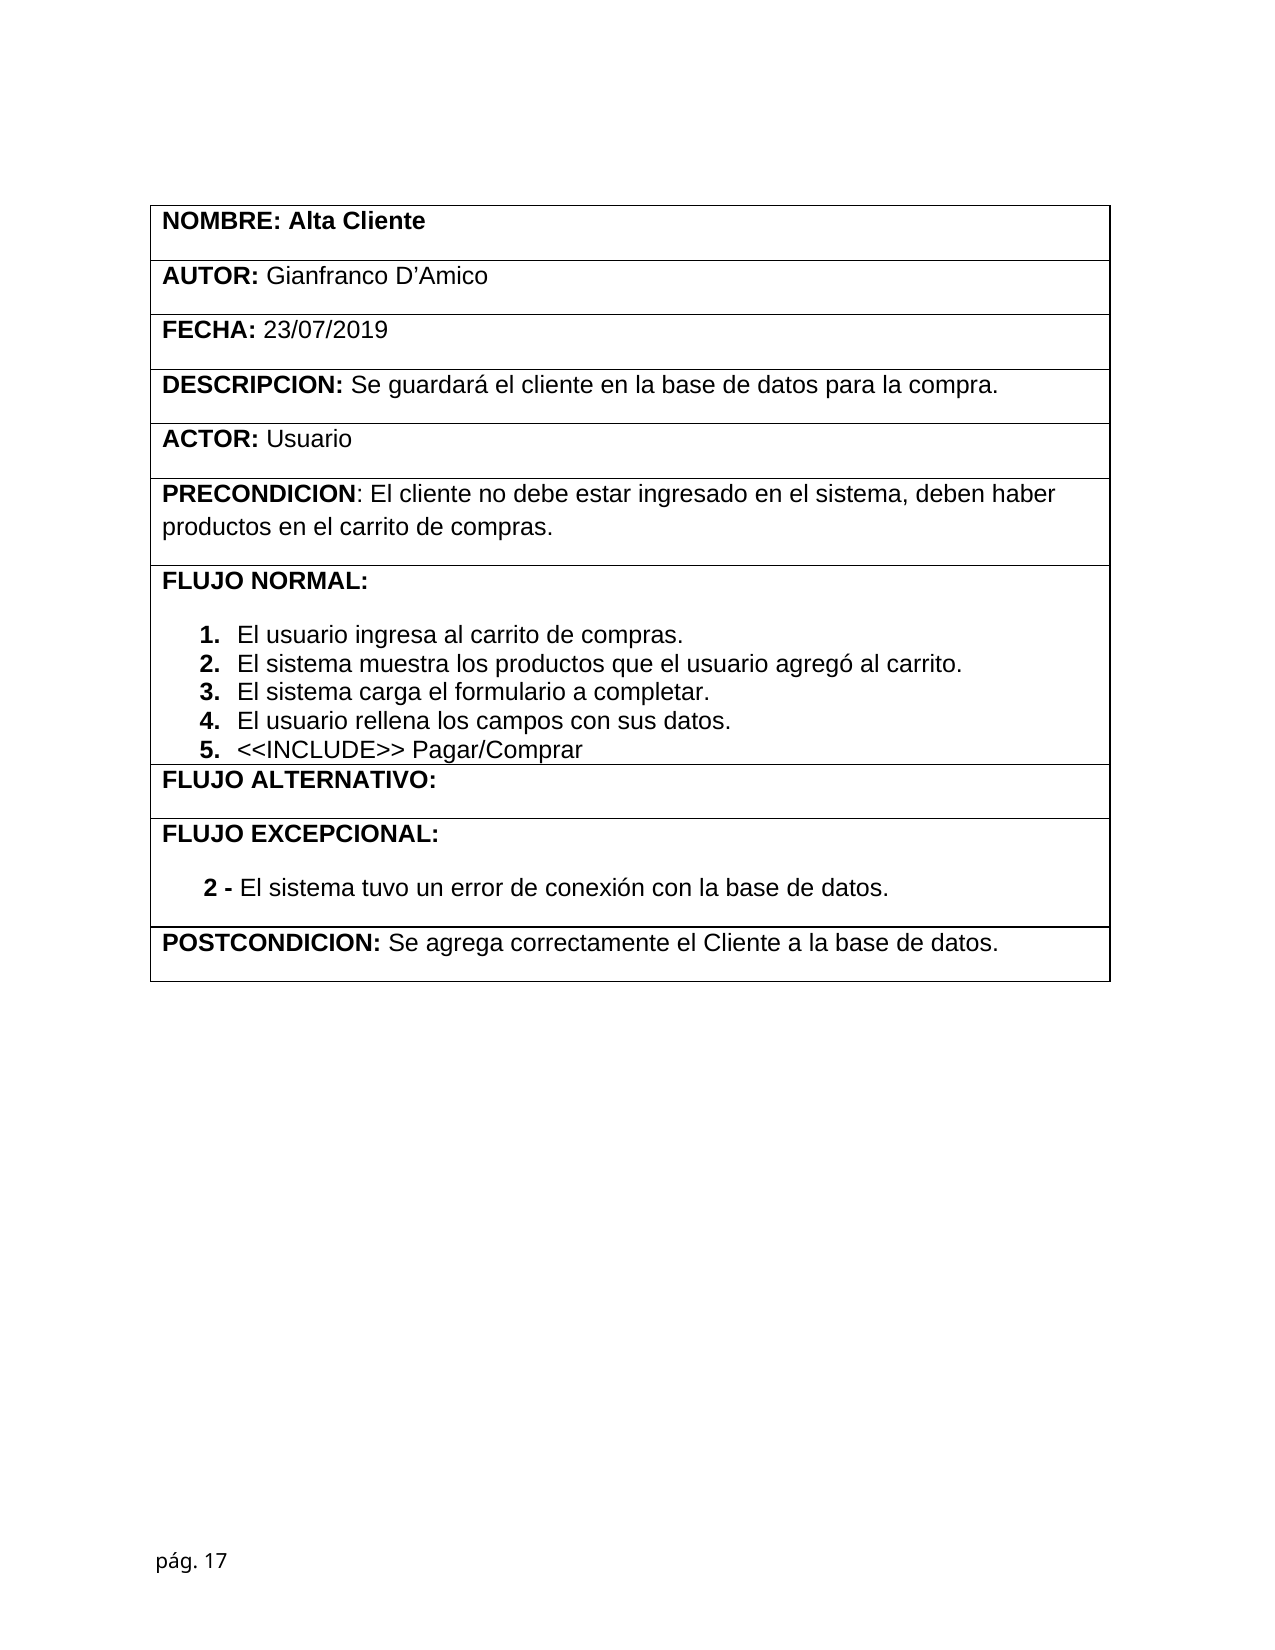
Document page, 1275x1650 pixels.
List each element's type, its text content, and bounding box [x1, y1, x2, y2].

table_cell FECHA: 23/07/2019 [151, 315, 1109, 368]
table_cell POSTCONDICION: Se agrega correctamente el Cliente a la base de datos. [151, 928, 1109, 981]
table_cell DESCRIPCION: Se guardará el cliente en la base de datos para la compra. [151, 370, 1109, 423]
table_header NOMBRE: Alta Cliente [151, 206, 1109, 259]
table_cell FLUJO NORMAL: El usuario ingresa al carrito de compras. El sistema muestra los productos que el usuario agregó al carrito. El sistema carga el formulario a completar. El usuario rellena los campos con sus datos. <<INCLUDE>> Pagar/Comprar [151, 566, 1109, 764]
table_cell FLUJO EXCEPCIONAL: 2 - El sistema tuvo un error de conexión con la base de datos. [151, 819, 1109, 926]
table_cell FLUJO ALTERNATIVO: [151, 765, 1109, 818]
table_cell PRECONDICION: El cliente no debe estar ingresado en el sistema, deben haber productos en el carrito de compras. [151, 479, 1109, 565]
table_cell AUTOR: Gianfranco D’Amico [151, 261, 1109, 314]
table_cell ACTOR: Usuario [151, 424, 1109, 477]
